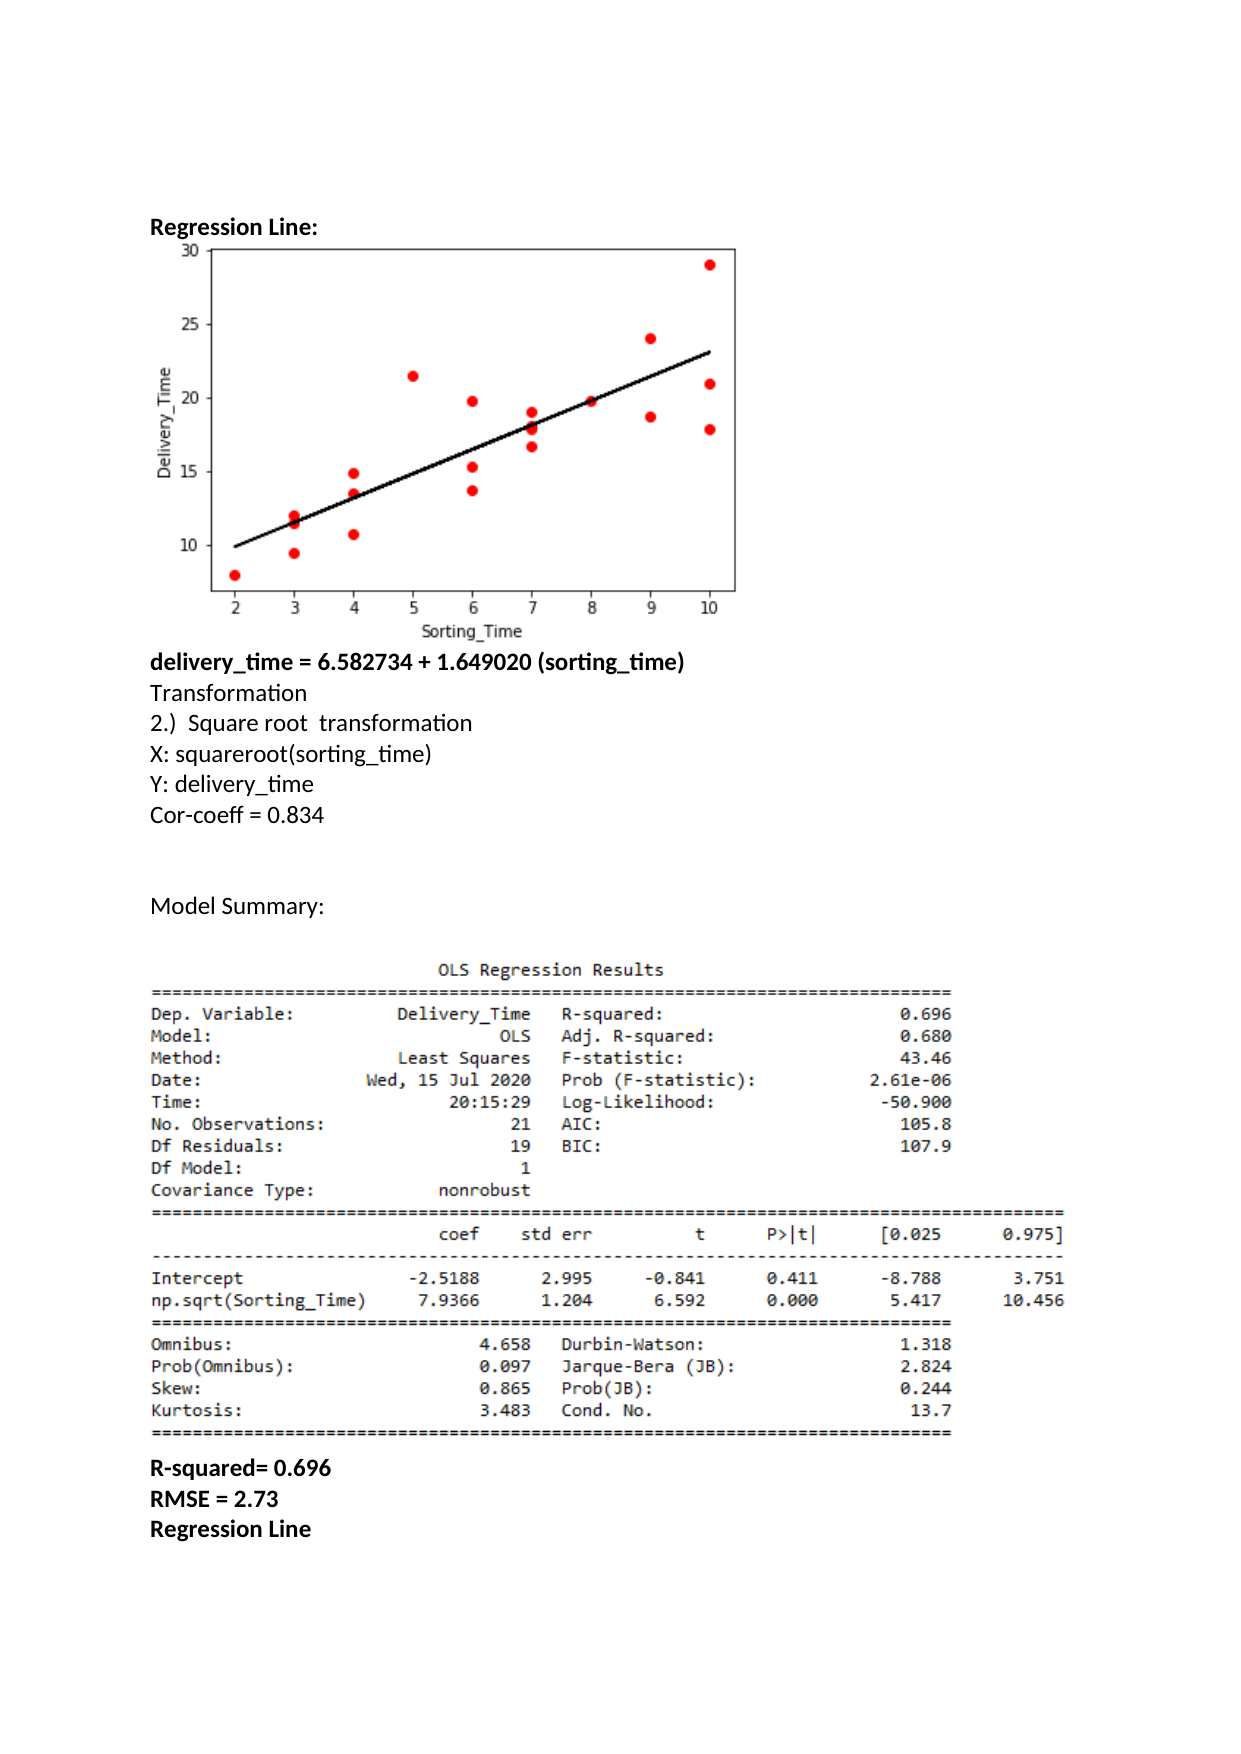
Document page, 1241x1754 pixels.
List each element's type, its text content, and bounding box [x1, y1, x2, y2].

text R-squared= 0.696 [150, 1453, 1090, 1483]
text X: squareroot(sorting_time) [150, 738, 1090, 768]
text Y: delivery_time [150, 768, 1090, 799]
picture [150, 951, 1091, 1453]
text Model Summary: [150, 890, 1090, 921]
text delivery_time = 6.582734 + 1.649020 (sorting_time) [150, 646, 1090, 677]
text Regression Line: [150, 211, 1090, 242]
text RMSE = 2.73 [150, 1483, 1090, 1513]
text 2.) Square root transformation [150, 707, 1090, 738]
picture [150, 241, 747, 647]
text Transformation [150, 677, 1090, 707]
text Cor-coeff = 0.834 [150, 799, 1090, 829]
text Regression Line [150, 1513, 1090, 1544]
